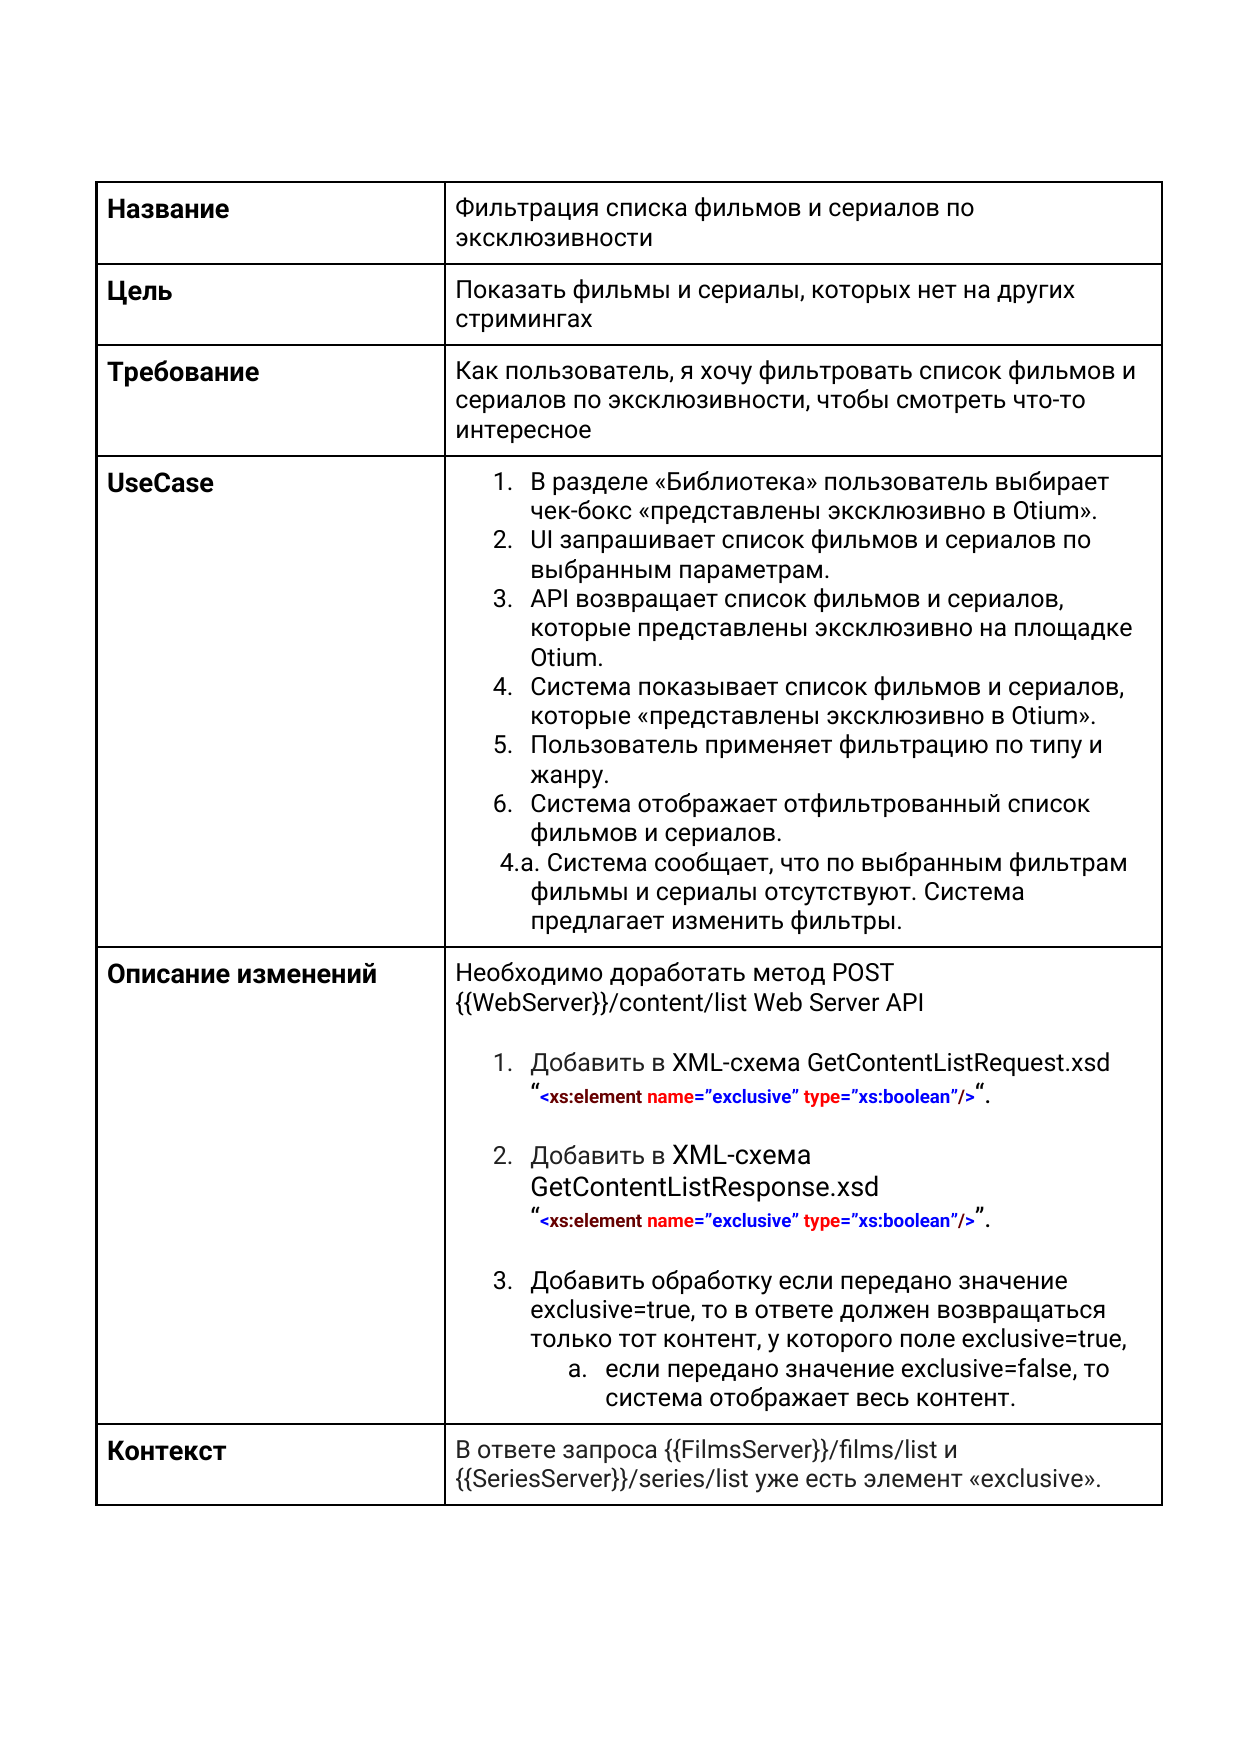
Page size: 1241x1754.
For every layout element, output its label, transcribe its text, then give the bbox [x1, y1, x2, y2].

table_cell Контекст [98, 1425, 444, 1504]
table_cell Показать фильмы и сериалы, которых нет на других стримингах [446, 265, 1161, 344]
table_header Фильтрация списка фильмов и сериалов по эксклюзивности [446, 183, 1161, 262]
table_cell UseCase [98, 457, 444, 946]
table_cell Описание изменений [98, 948, 444, 1423]
table_cell В разделе «Библиотека» пользователь выбирает чек-бокс «представлены эксклюзивно в Otium». UI запрашивает список фильмов и сериалов по выбранным параметрам. API возвращает список фильмов и сериалов, которые представлены эксклюзивно на площадке Otium. Система показывает список фильмов и сериалов, которые «представлены эксклюзивно в Otium». Пользователь применяет фильтрацию по типу и жанру. Система отображает отфильтрованный список фильмов и сериалов. 4.a. Система сообщает, что по выбранным фильтрам фильмы и сериалы отсутствуют. Система предлагает изменить фильтры. [446, 457, 1161, 946]
table_cell Цель [98, 265, 444, 344]
table_cell Как пользователь, я хочу фильтровать список фильмов и сериалов по эксклюзивности, чтобы смотреть что-то интересное [446, 346, 1161, 455]
table_cell Необходимо доработать метод POST {{WebServer}}/content/list Web Server API Добавить в XML-схема GetContentListRequest.xsd “<xs:element name=”exclusive” type=”xs:boolean”/>“. Добавить в XML-схема GetContentListResponse.xsd “<xs:element name=”exclusive” type=”xs:boolean”/>”. Добавить обработку если передано значение exclusive=true, то в ответе должен возвращаться только тот контент, у которого поле exclusive=true, если передано значение exclusive=false, то система отображает весь контент. [446, 948, 1161, 1423]
table_cell В ответе запроса {{FilmsServer}}/films/list и {{SeriesServer}}/series/list уже есть элемент «exclusive». [446, 1425, 1161, 1504]
table_cell Требование [98, 346, 444, 455]
table_header Название [98, 183, 444, 262]
